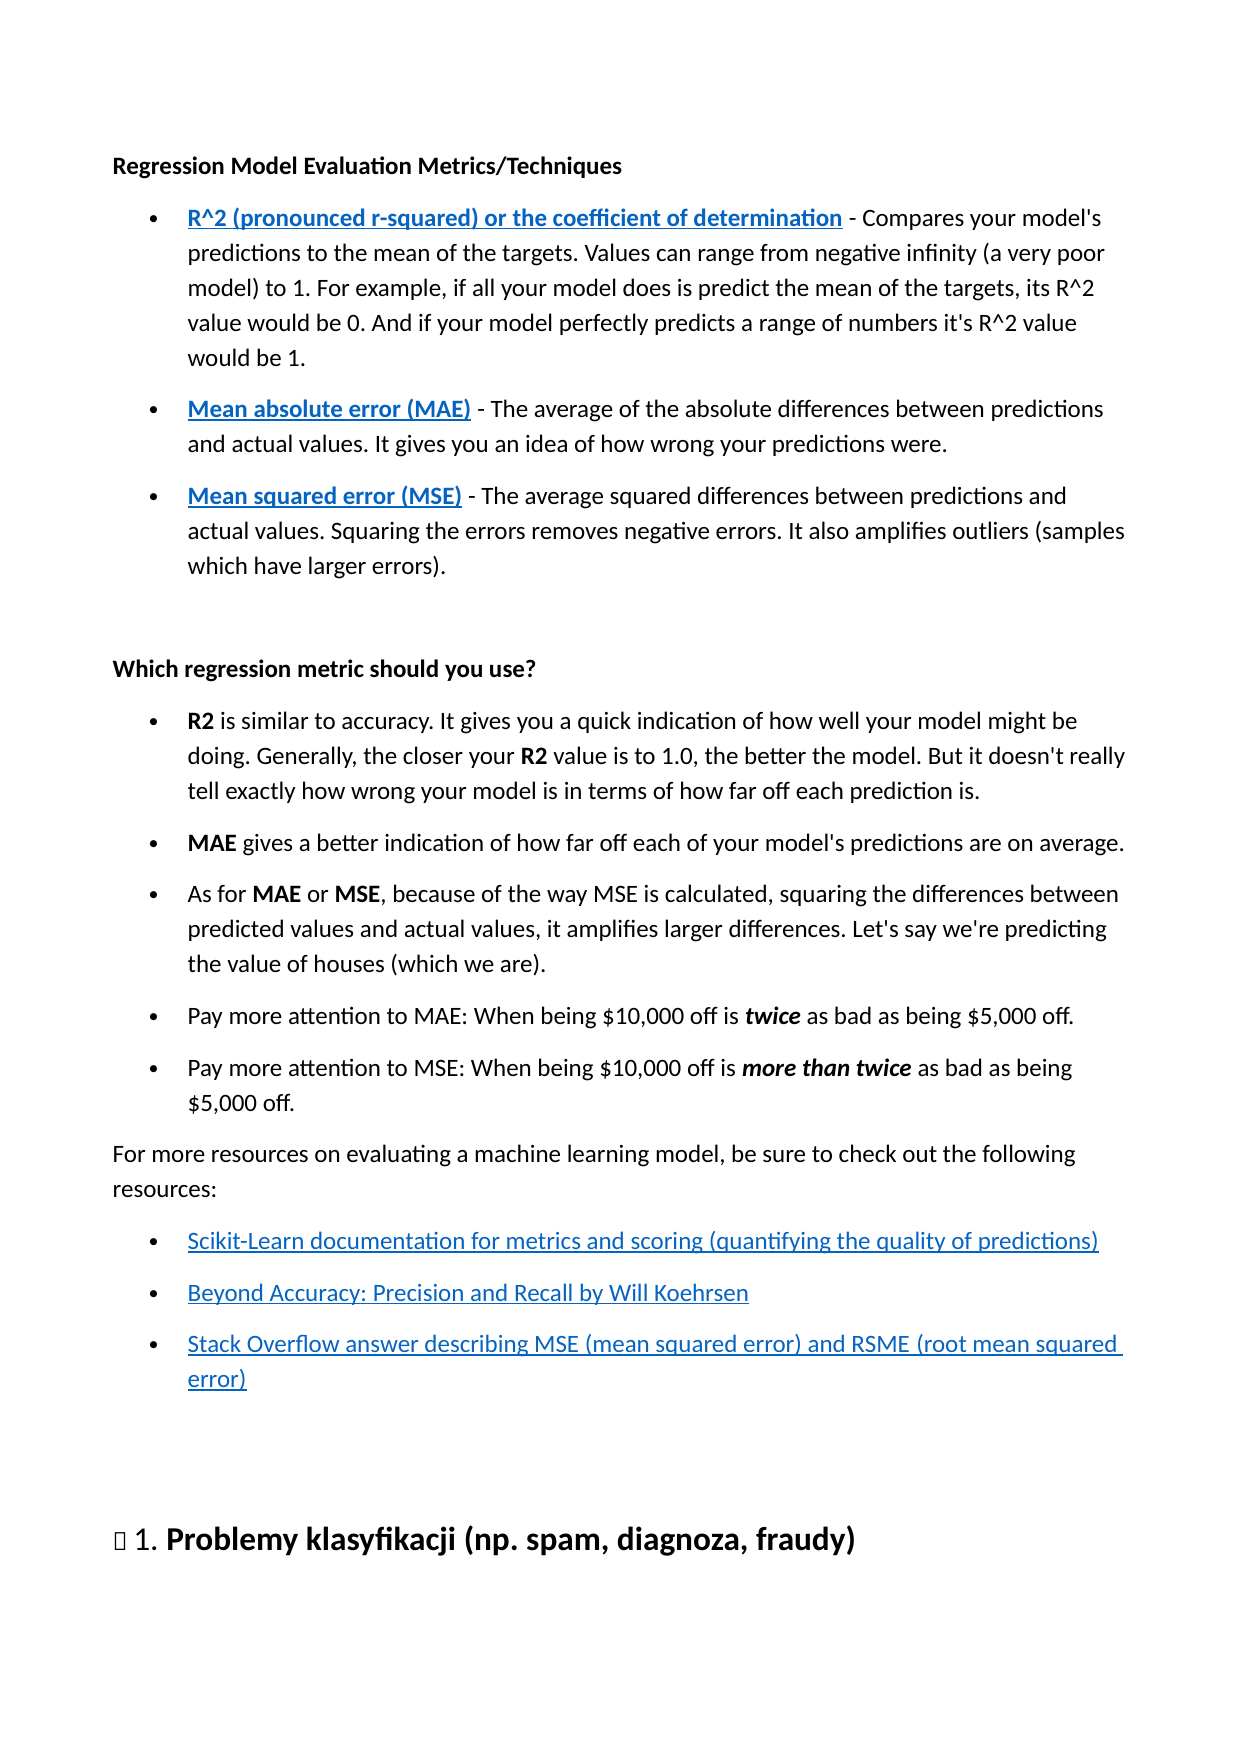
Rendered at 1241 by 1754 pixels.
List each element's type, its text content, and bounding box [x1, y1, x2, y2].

list R2 is similar to accuracy. It gives you a quick indication of how well your model might be doing. Generally, the closer your R2 value is to 1.0, the better the model. But it doesn't really tell exactly how wrong your model is in terms of how far off each prediction is. [150, 705, 1128, 806]
list Stack Overflow answer describing MSE (mean squared error) and RSME (root mean squared error) [150, 1328, 1128, 1394]
list Mean absolute error (MAE) - The average of the absolute differences between predictions and actual values. It gives you an idea of how wrong your predictions were. [150, 393, 1128, 459]
list Pay more attention to MAE: When being $10,000 off is twice as bad as being $5,000 off. [150, 1000, 1128, 1031]
list Scikit-Learn documentation for metrics and scoring (quantifying the quality of predictions) [150, 1225, 1128, 1256]
list R^2 (pronounced r-squared) or the coefficient of determination - Compares your model's predictions to the mean of the targets. Values can range from negative infinity (a very poor model) to 1. For example, if all your model does is predict the mean of the targets, its R^2 value would be 0. And if your model perfectly predicts a range of numbers it's R^2 value would be 1. [150, 202, 1128, 372]
text Regression Model Evaluation Metrics/Techniques [112, 150, 1128, 181]
list Beyond Accuracy: Precision and Recall by Will Koehrsen [150, 1277, 1128, 1307]
list Pay more attention to MSE: When being $10,000 off is more than twice as bad as being $5,000 off. [150, 1052, 1128, 1117]
text Which regression metric should you use? [112, 653, 1128, 684]
text For more resources on evaluating a machine learning model, be sure to check out the following resources: [112, 1138, 1128, 1204]
list Mean squared error (MSE) - The average squared differences between predictions and actual values. Squaring the errors removes negative errors. It also amplifies outliers (samples which have larger errors). [150, 480, 1128, 581]
text 📌 1. Problemy klasyfikacji (np. spam, diagnoza, fraudy) [112, 1518, 1128, 1559]
list As for MAE or MSE, because of the way MSE is calculated, squaring the differences between predicted values and actual values, it amplifies larger differences. Let's say we're predicting the value of houses (which we are). [150, 878, 1128, 979]
list MAE gives a better indication of how far off each of your model's predictions are on average. [150, 827, 1128, 857]
